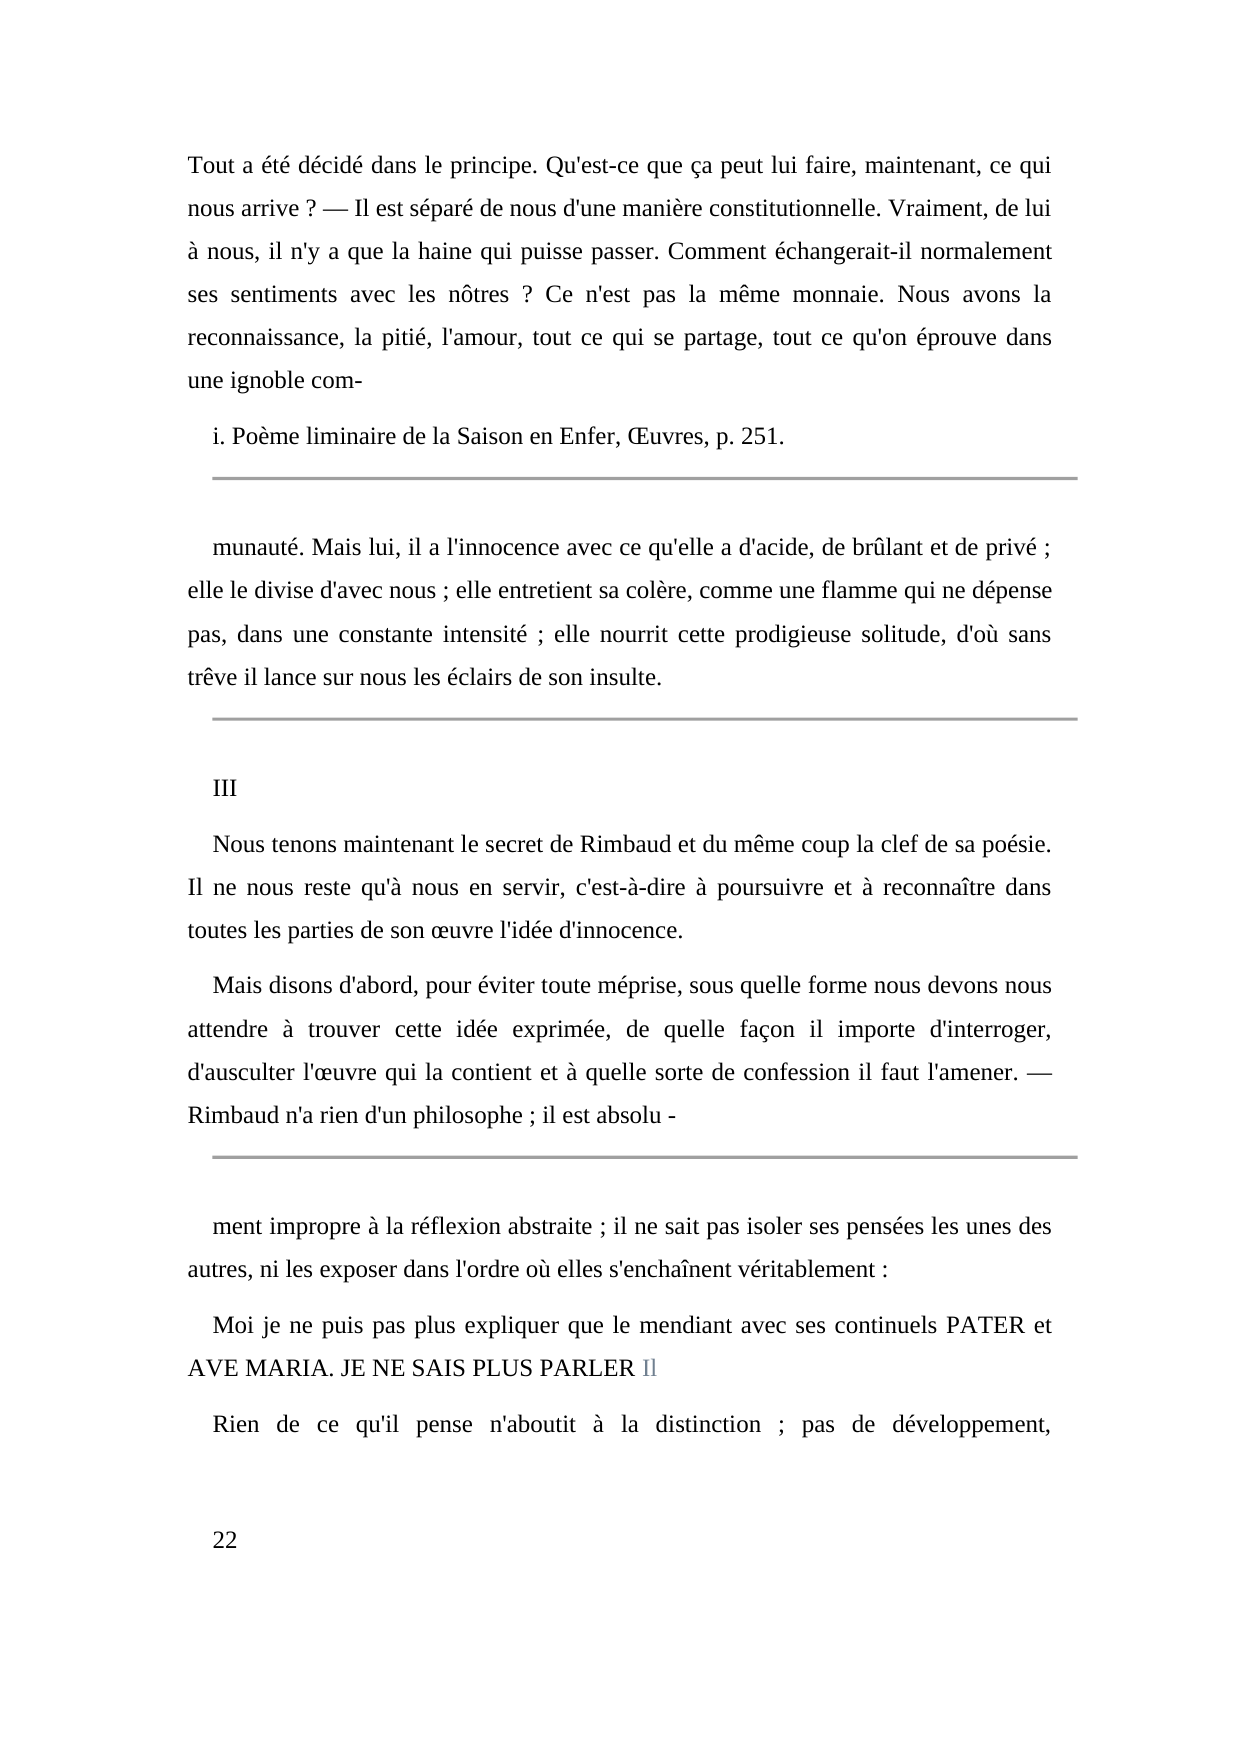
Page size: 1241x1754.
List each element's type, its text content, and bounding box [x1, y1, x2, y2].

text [187, 1409, 1053, 1437]
text ment impropre à la réflexion abstraite ; il ne sait pas isoler ses pensées les unes des autres, ni les exposer dans l'ordre où elles s'enchaînent véritablement : [187, 1211, 1053, 1283]
text Moi je ne puis pas plus expliquer que le mendiant avec ses continuels PATER et AVE MARIA. JE NE SAIS PLUS PARLER Il [187, 1310, 1053, 1382]
text Nous tenons maintenant le secret de Rimbaud et du même coup la clef de sa poésie. Il ne nous reste qu'à nous en servir, c'est-à-dire à poursuivre et à reconnaître dans toutes les parties de son œuvre l'idée d'innocence. [187, 829, 1053, 944]
text Mais disons d'abord, pour éviter toute méprise, sous quelle forme nous devons nous attendre à trouver cette idée exprimée, de quelle façon il importe d'interroger, d'ausculter l'œuvre qui la contient et à quelle sorte de confession il faut l'amener. — Rimbaud n'a rien d'un philosophe ; il est absolu - [187, 971, 1053, 1129]
text i. Poème liminaire de la Saison en Enfer, Œuvres, p. 251. [187, 421, 1053, 450]
text munauté. Mais lui, il a l'innocence avec ce qu'elle a d'acide, de brûlant et de privé ; elle le divise d'avec nous ; elle entretient sa colère, comme une flamme qui ne dépense pas, dans une constante intensité ; elle nourrit cette prodigieuse solitude, d'où sans trêve il lance sur nous les éclairs de son insulte. [187, 532, 1053, 691]
text III [187, 773, 1053, 802]
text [187, 150, 1053, 394]
